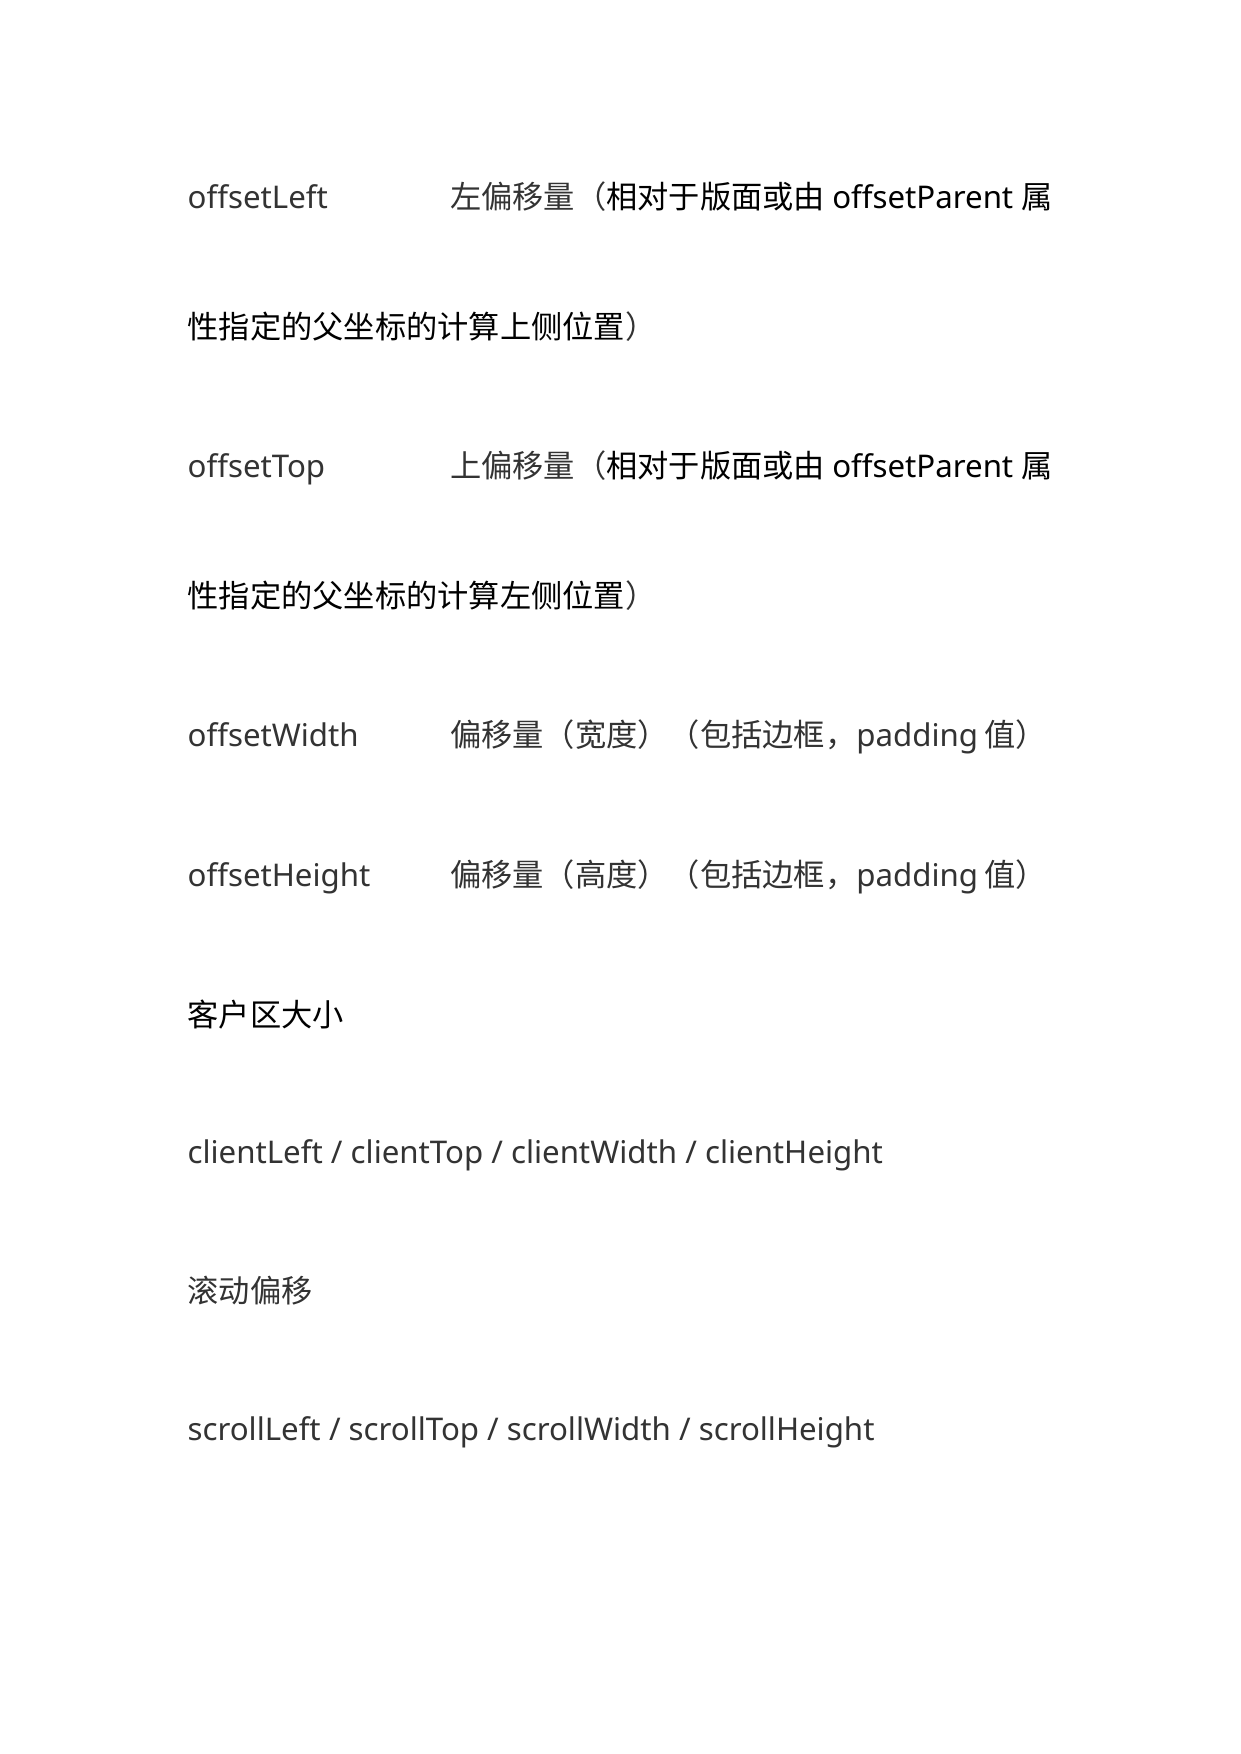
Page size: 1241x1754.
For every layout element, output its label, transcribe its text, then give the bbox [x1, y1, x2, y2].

text offsetTop 上偏移量（相对于版面或由 offsetParent 属性指定的父坐标的计算左侧位置） [187, 431, 1053, 626]
text scrollLeft / scrollTop / scrollWidth / scrollHeight [187, 1395, 1053, 1460]
text offsetLeft 左偏移量（相对于版面或由 offsetParent 属性指定的父坐标的计算上侧位置） [187, 162, 1053, 357]
text clientLeft / clientTop / clientWidth / clientHeight [187, 1119, 1053, 1184]
text 滚动偏移 [187, 1256, 1053, 1321]
text offsetHeight 偏移量（高度）（包括边框，padding值） [187, 840, 1053, 905]
text 客户区大小 [187, 980, 1053, 1045]
text offsetWidth 偏移量（宽度）（包括边框，padding值） [187, 701, 1053, 766]
